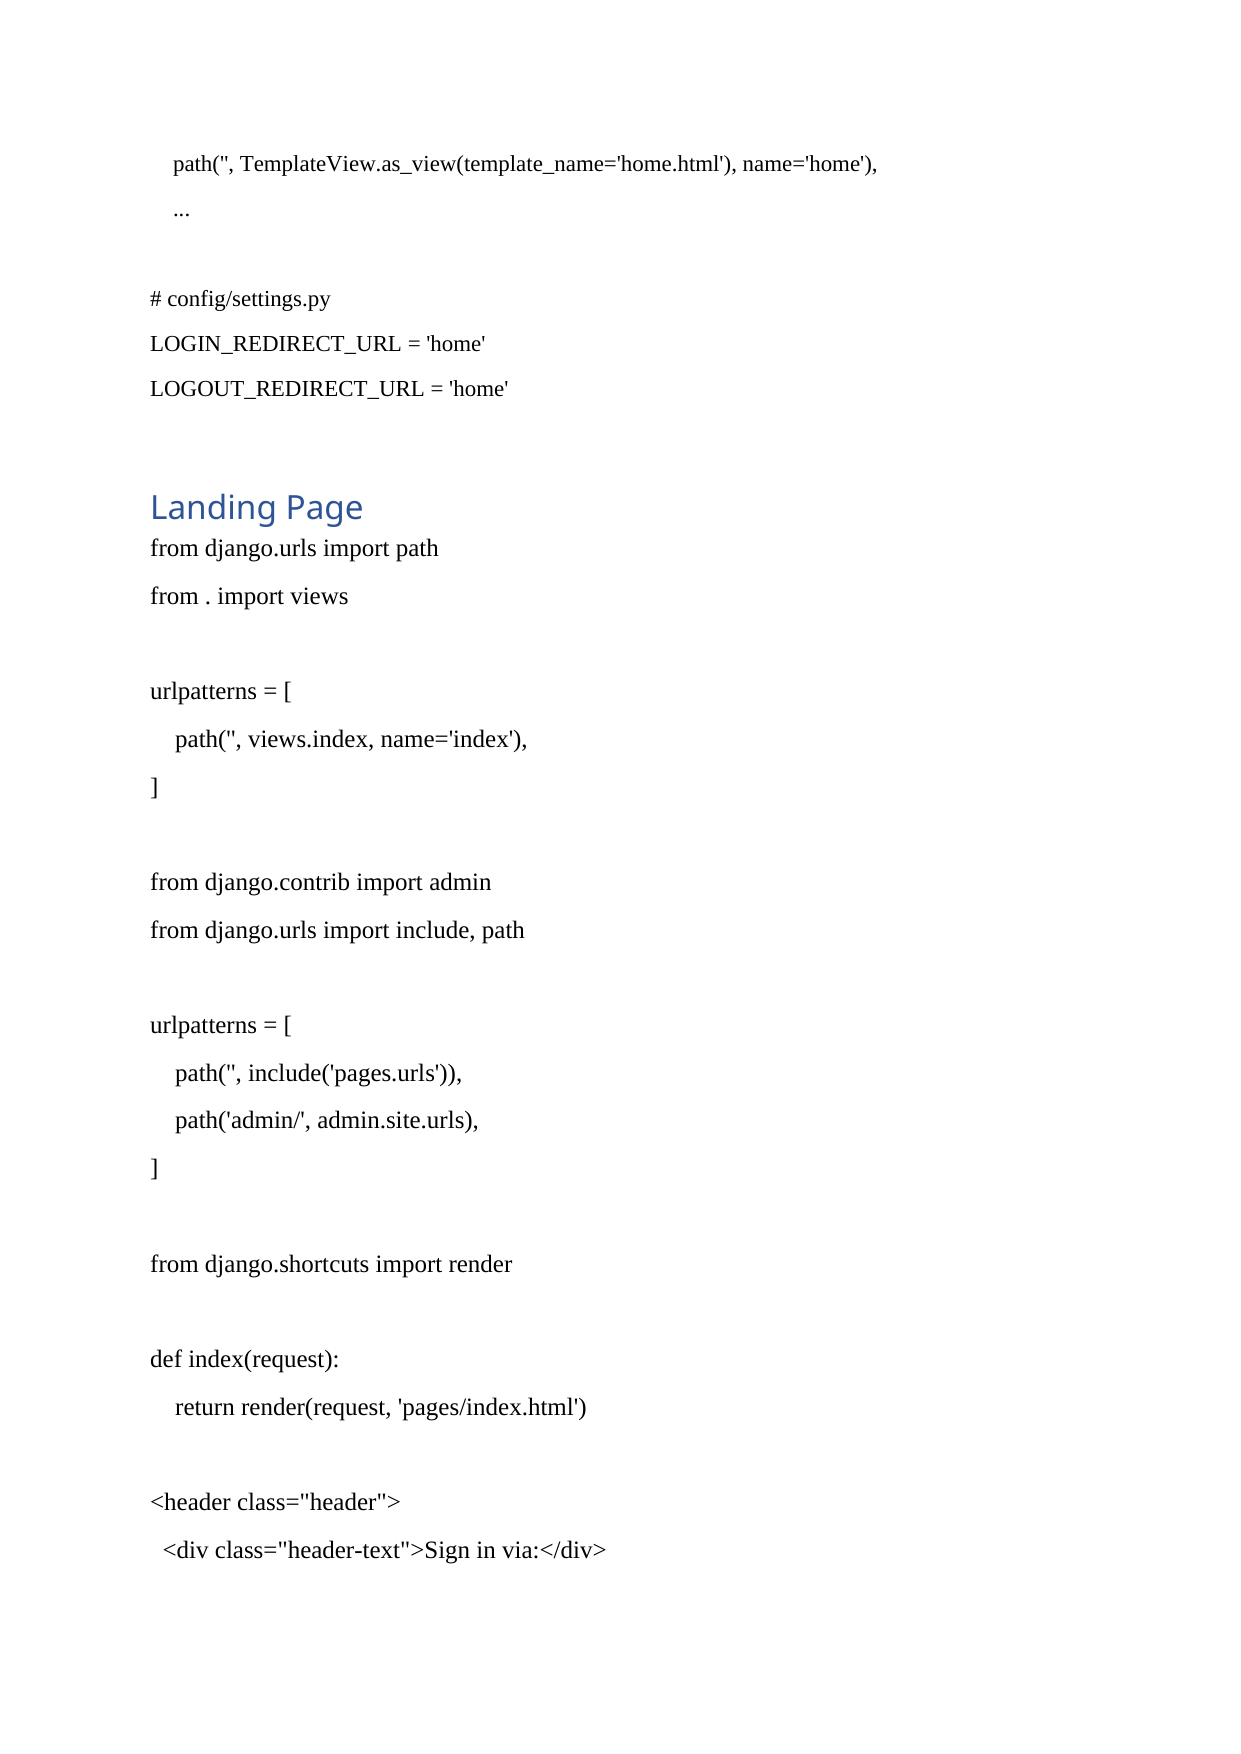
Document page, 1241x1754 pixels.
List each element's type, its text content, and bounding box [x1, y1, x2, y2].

text from django.shortcuts import render [150, 1249, 1090, 1277]
text ] [150, 1153, 1090, 1182]
text path('', views.index, name='index'), [150, 724, 1090, 753]
text path('admin/', admin.site.urls), [150, 1106, 1090, 1134]
text from django.urls import path [150, 533, 1090, 562]
text from django.urls import include, path [150, 915, 1090, 943]
text urlpatterns = [ [150, 676, 1090, 705]
text LOGOUT_REDIRECT_URL = 'home' [150, 376, 1090, 402]
text def index(request): [150, 1344, 1090, 1373]
text # config/settings.py [150, 285, 1090, 312]
text path('', TemplateView.as_view(template_name='home.html'), name='home'), [150, 150, 1090, 176]
text ... [150, 195, 1090, 221]
text path('', include('pages.urls')), [150, 1058, 1090, 1087]
text ] [150, 772, 1090, 800]
text from django.contrib import admin [150, 867, 1090, 896]
text return render(request, 'pages/index.html') [150, 1392, 1090, 1421]
text from . import views [150, 581, 1090, 609]
text <header class="header"> [150, 1487, 1090, 1516]
text LOGIN_REDIRECT_URL = 'home' [150, 330, 1090, 357]
text <div class="header-text">Sign in via:</div> [150, 1535, 1090, 1564]
subtitle Landing Page [150, 484, 1090, 529]
text urlpatterns = [ [150, 1010, 1090, 1039]
